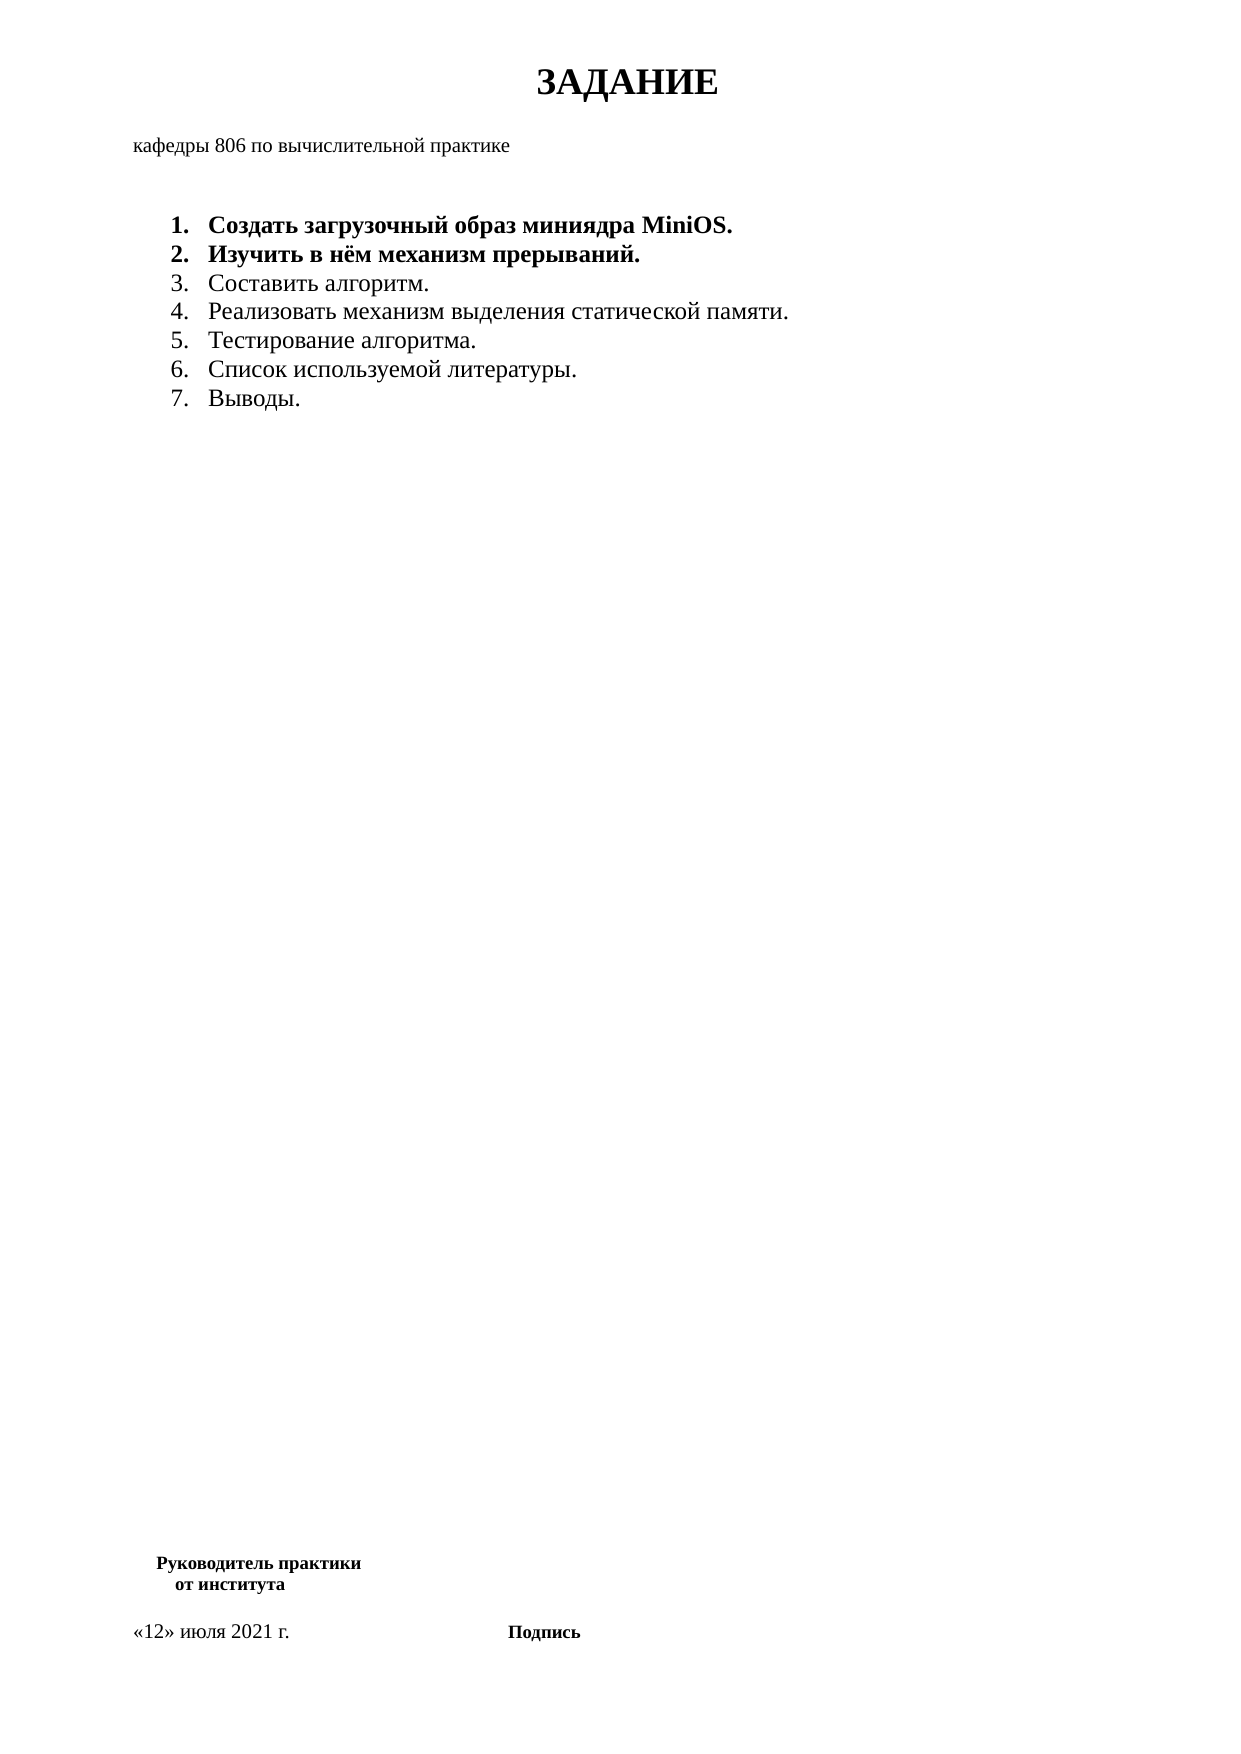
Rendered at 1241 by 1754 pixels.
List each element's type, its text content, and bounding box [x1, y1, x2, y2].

list Выводы. [170, 383, 1122, 411]
list Список используемой литературы. [170, 354, 1122, 383]
list Реализовать механизм выделения статической памяти. [170, 296, 1122, 325]
list Изучить в нём механизм прерываний. [170, 239, 1122, 268]
text кафедры 806 по вычислительной практике [133, 133, 1122, 157]
text ЗАДАНИЕ [133, 59, 1122, 102]
text Руководитель практики [133, 1552, 1122, 1573]
text «12» июля 2021 г. Подпись [133, 1619, 1122, 1643]
list Создать загрузочный образ миниядра MiniOS. [170, 210, 1122, 239]
list Составить алгоритм. [170, 268, 1122, 296]
text от института [133, 1573, 1122, 1595]
list Тестирование алгоритма. [170, 325, 1122, 354]
